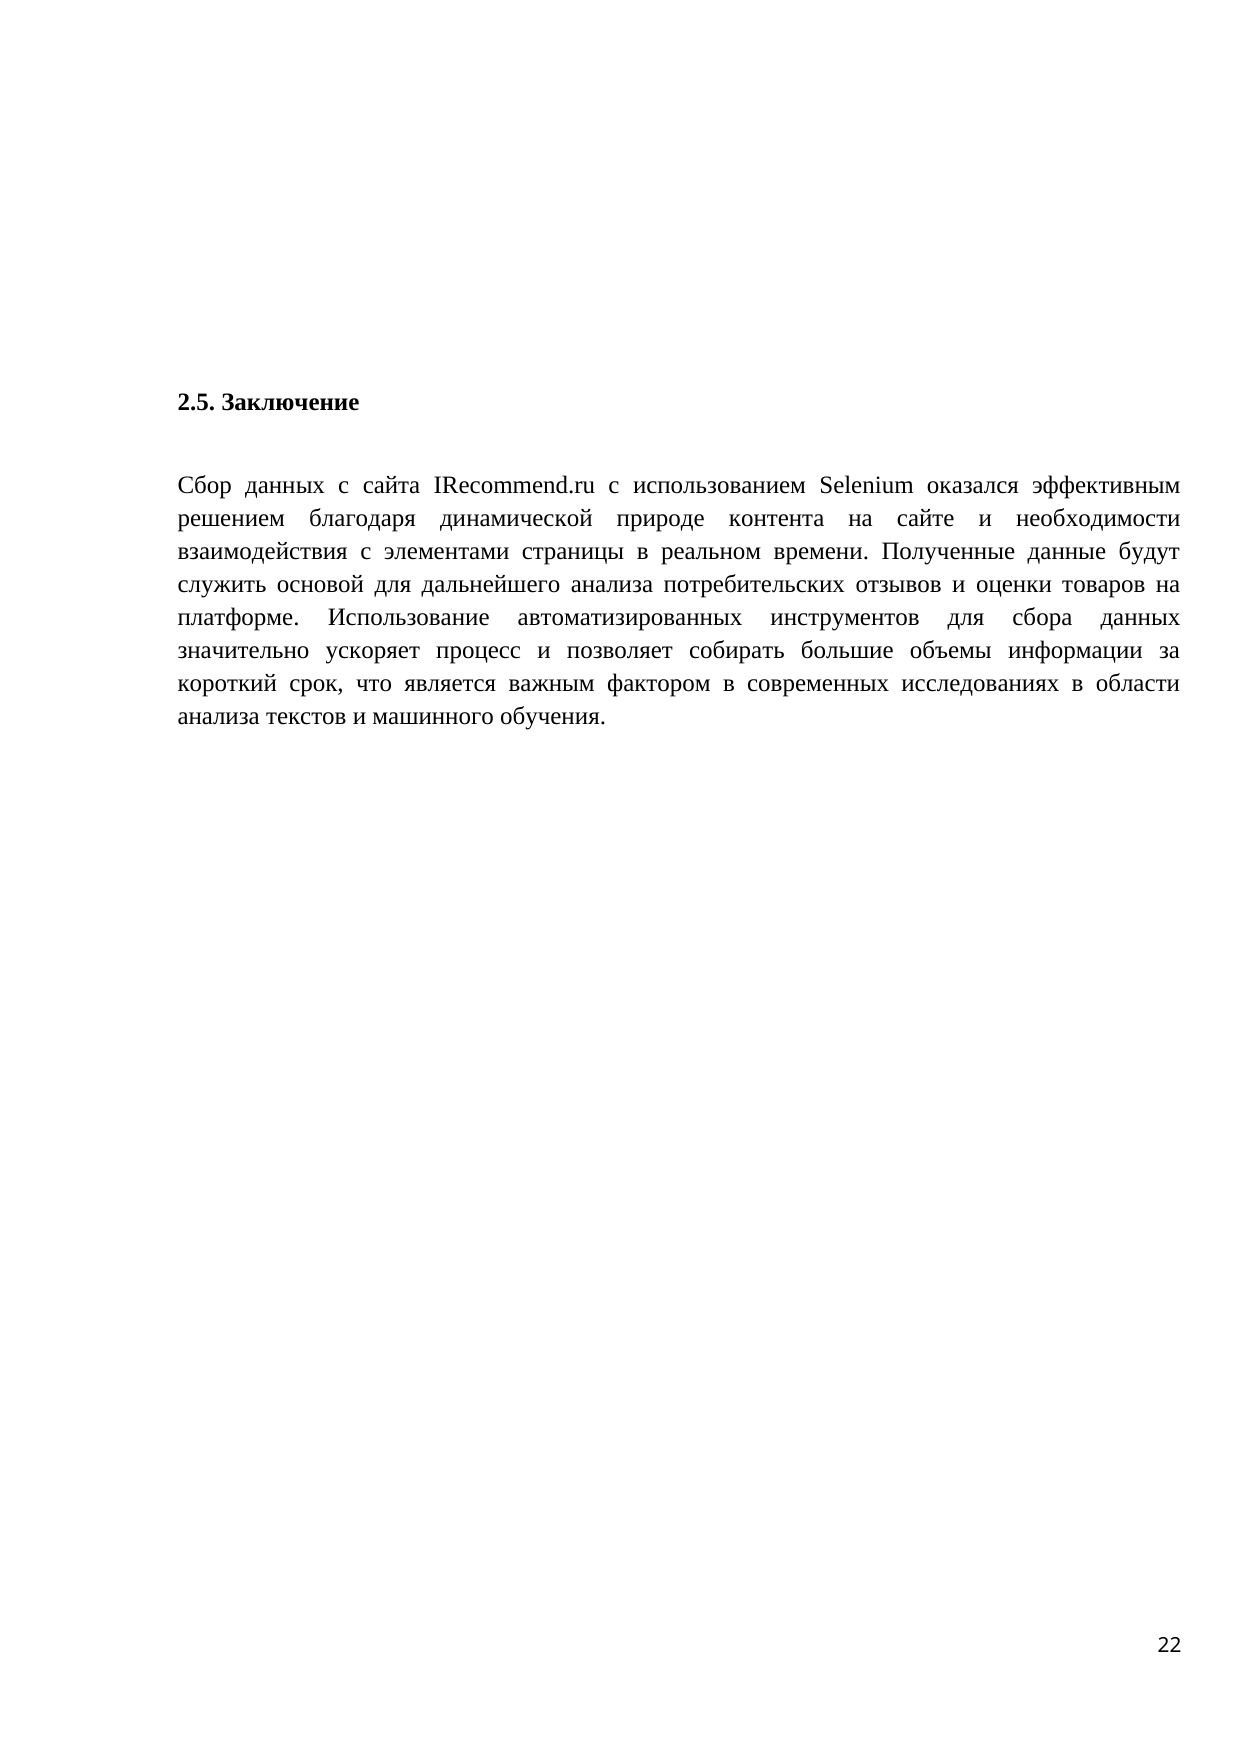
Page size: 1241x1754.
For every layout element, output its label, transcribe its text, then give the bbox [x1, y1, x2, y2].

subtitle 2.5. Заключение [177, 387, 1181, 416]
text Сбор данных с сайта IRecommend.ru с использованием Selenium оказался эффективным решением благодаря динамической природе контента на сайте и необходимости взаимодействия с элементами страницы в реальном времени. Полученные данные будут служить основой для дальнейшего анализа потребительских отзывов и оценки товаров на платформе. Использование автоматизированных инструментов для сбора данных значительно ускоряет процесс и позволяет собирать большие объемы информации за короткий срок, что является важным фактором в современных исследованиях в области анализа текстов и машинного обучения. [177, 470, 1181, 730]
